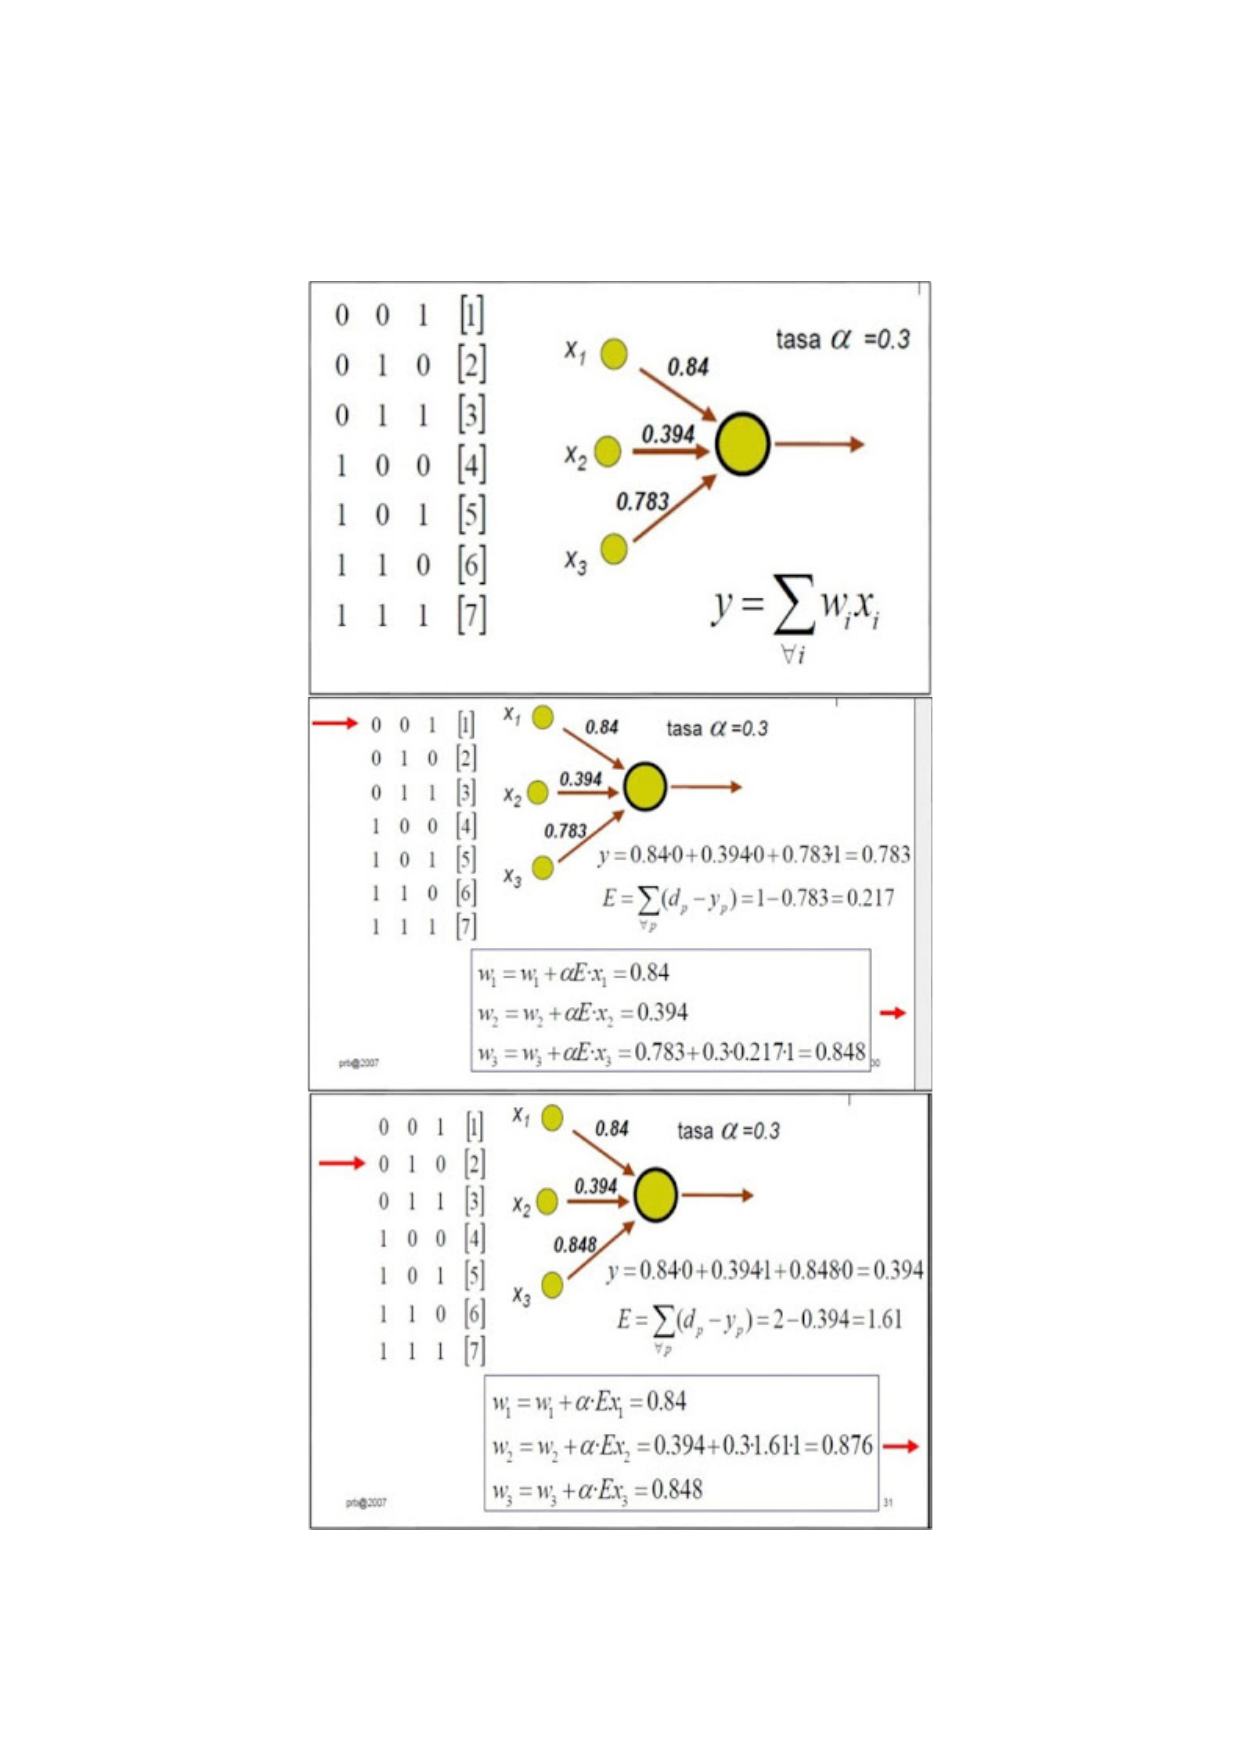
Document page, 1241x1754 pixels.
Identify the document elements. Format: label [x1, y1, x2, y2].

picture [307, 281, 933, 1530]
